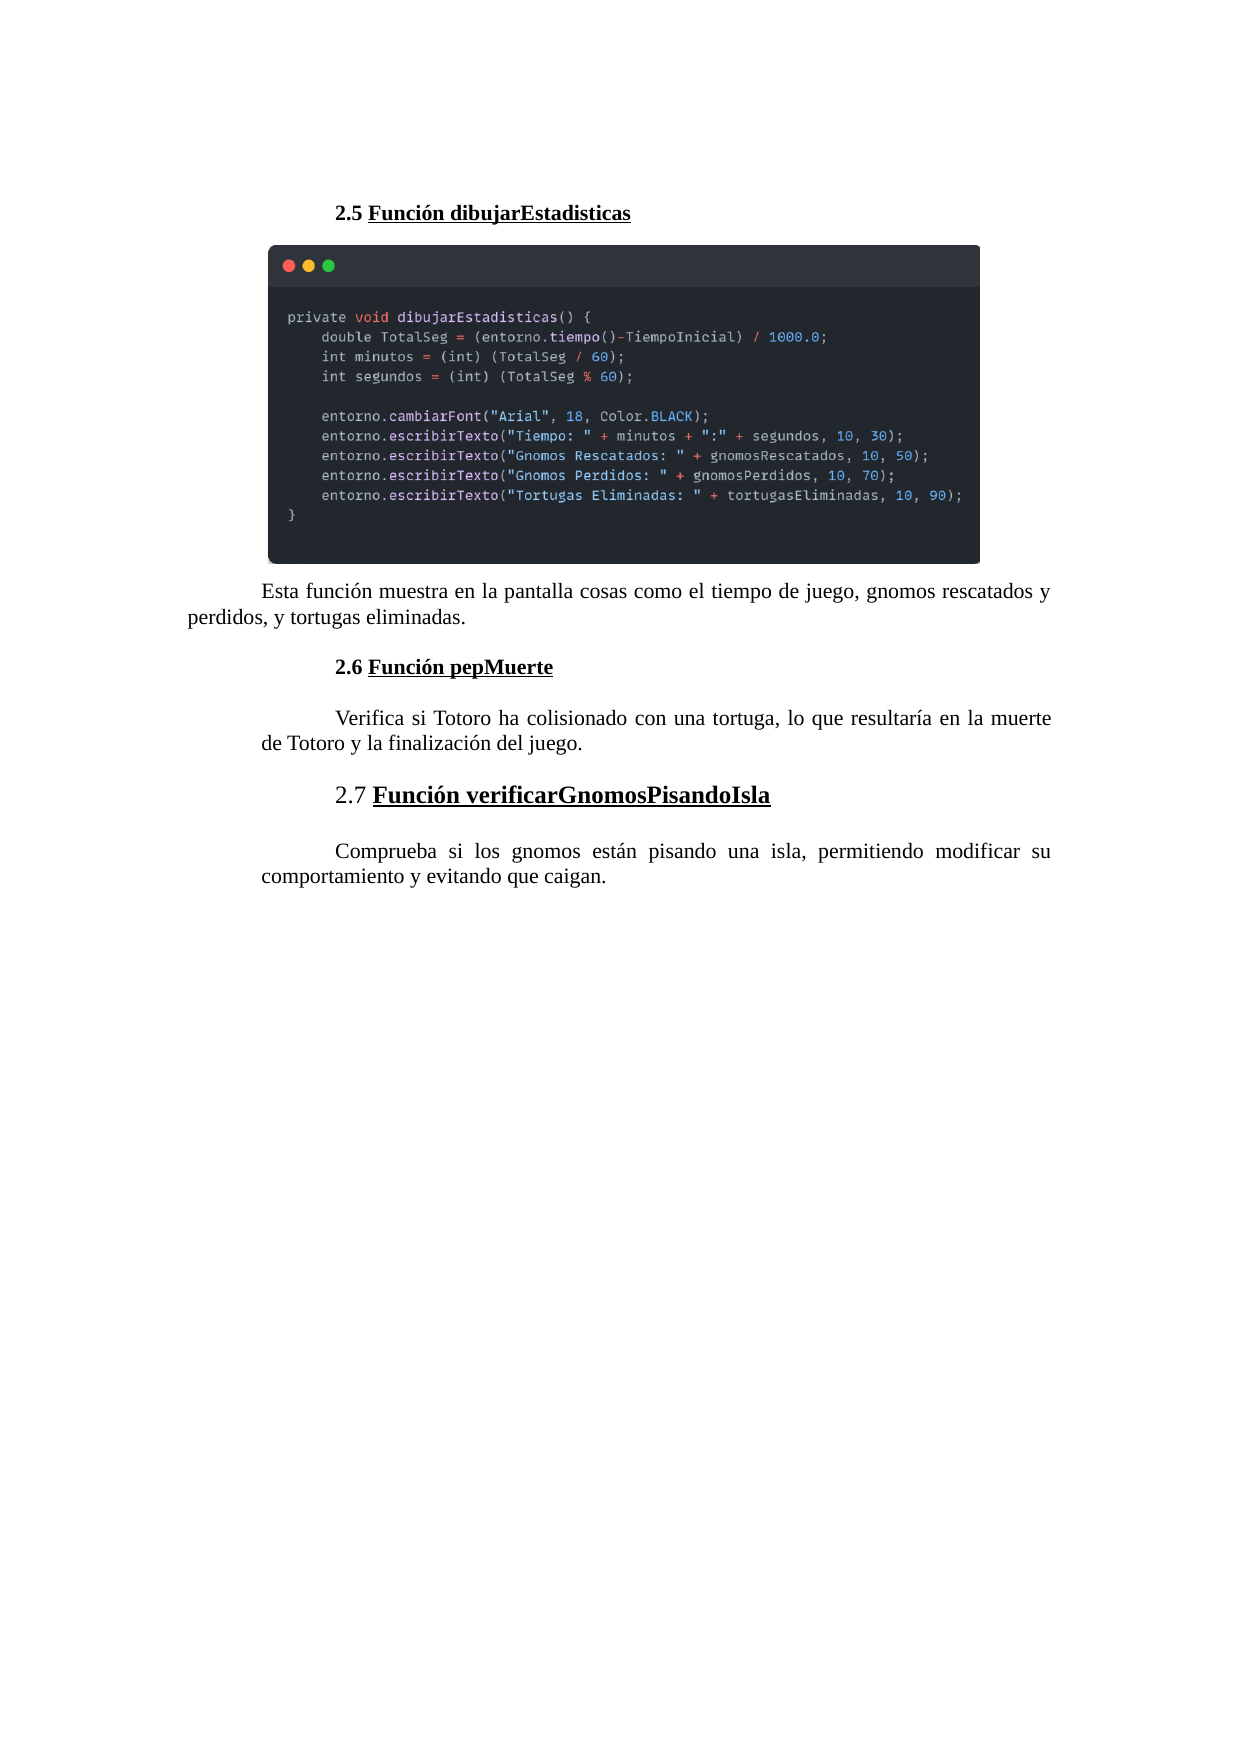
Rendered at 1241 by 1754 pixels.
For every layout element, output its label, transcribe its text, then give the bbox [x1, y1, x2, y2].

picture [267, 245, 980, 564]
text 2.6 Función pepMuerte [261, 654, 1053, 679]
text Verifica si Totoro ha colisionado con una tortuga, lo que resultaría en la muerte de Totoro y la finalización del juego. [261, 704, 1053, 755]
text Esta función muestra en la pantalla cosas como el tiempo de juego, gnomos rescatados y perdidos, y tortugas eliminadas. [187, 578, 1053, 629]
text 2.5 Función dibujarEstadisticas [261, 200, 1053, 226]
text Comprueba si los gnomos están pisando una isla, permitiendo modificar su comportamiento y evitando que caigan. [261, 838, 1053, 888]
text 2.7 Función verificarGnomosPisandoIsla [261, 780, 1053, 809]
